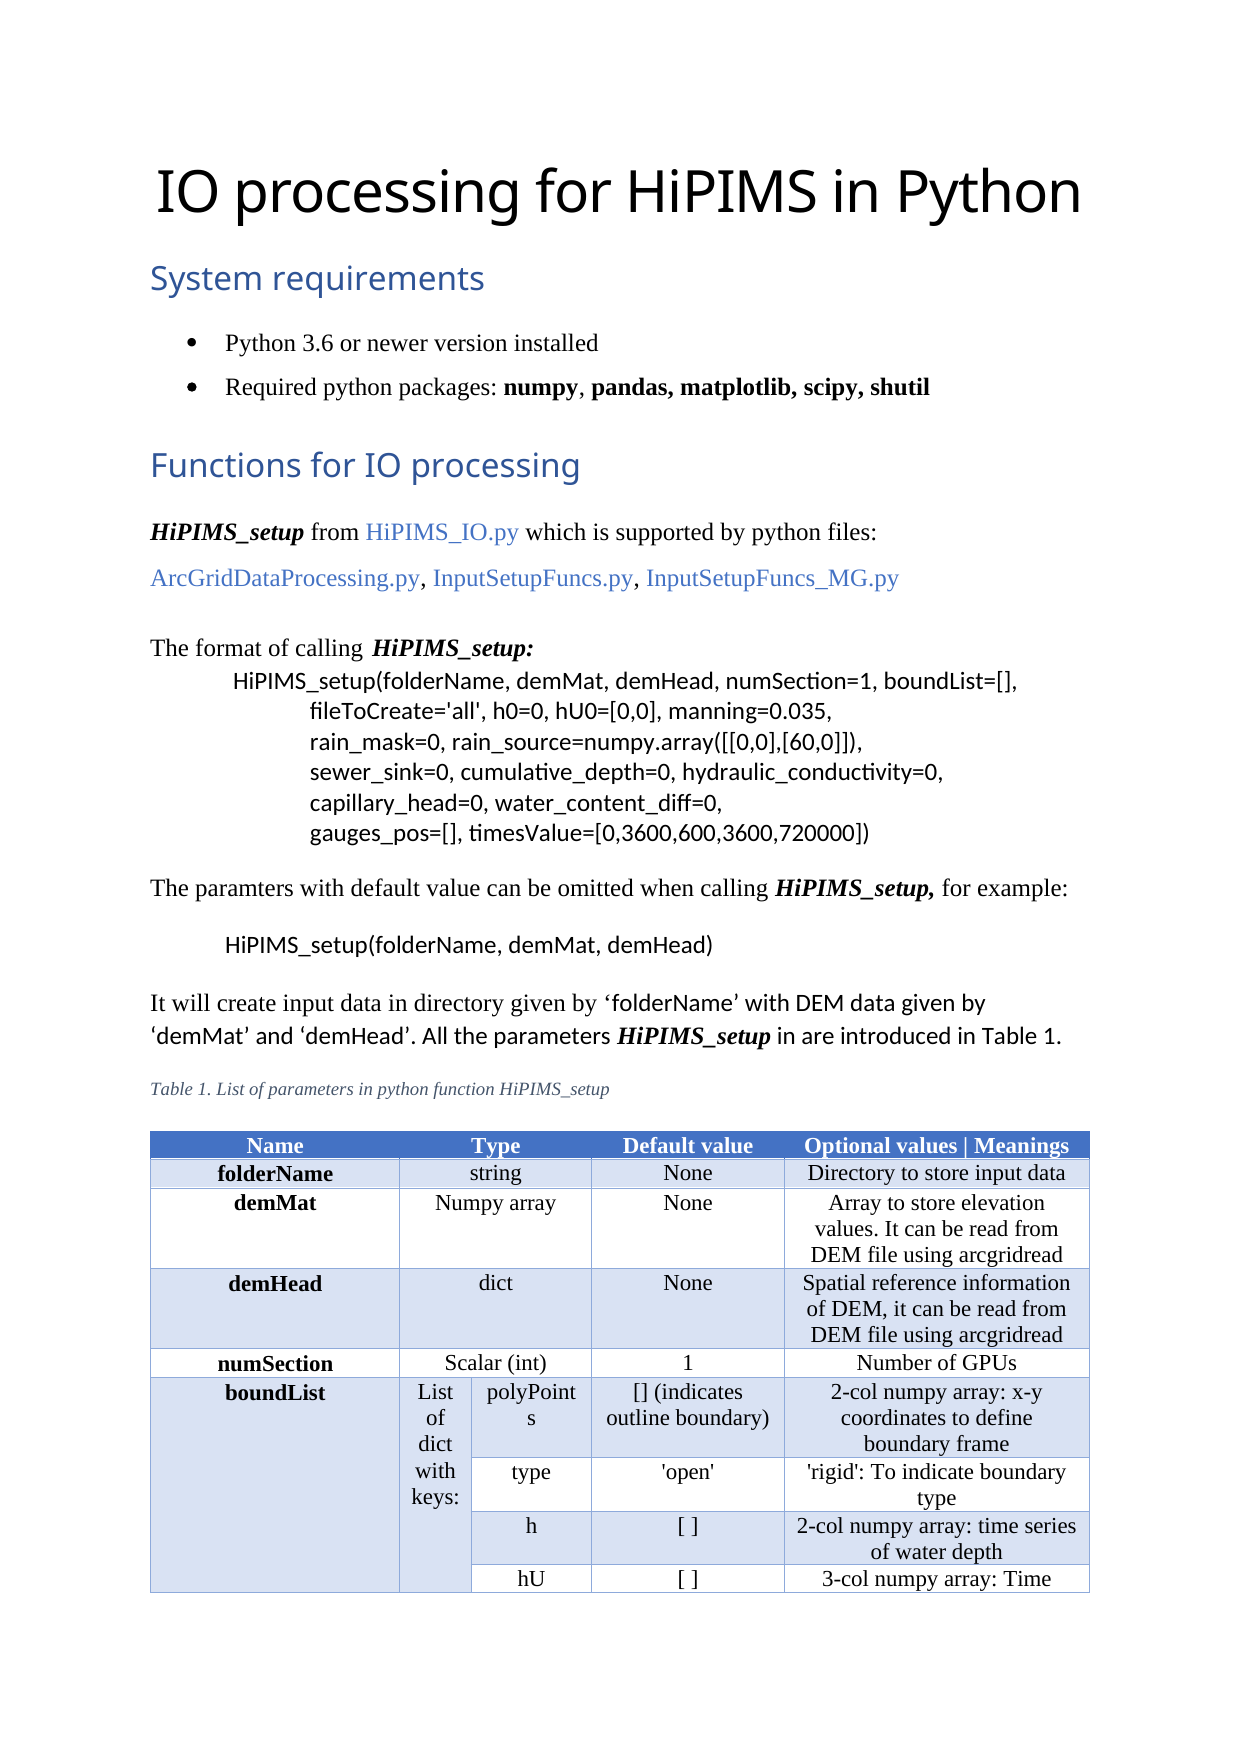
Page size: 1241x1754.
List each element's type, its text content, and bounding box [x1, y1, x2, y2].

table_cell Array to store elevation values. It can be read from DEM file using arcgridread [785, 1189, 1089, 1268]
table_cell ﻿demMat [151, 1189, 399, 1268]
table_cell None [592, 1160, 784, 1187]
table_cell 'open' [592, 1458, 784, 1511]
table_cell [785, 1565, 1089, 1592]
table_cell h [472, 1512, 591, 1564]
table_cell 2-col numpy array: x-y coordinates to define boundary frame [785, 1378, 1089, 1457]
table_cell dict [400, 1269, 591, 1348]
text gauges_pos=[], timesValue=[0,3600,600,3600,720000]) [225, 818, 1090, 848]
table_cell Numpy array [400, 1189, 591, 1268]
text rain_mask=0, rain_source=numpy.array([[0,0],[60,0]]), [225, 726, 1090, 757]
table_cell None [592, 1269, 784, 1348]
table_header Optional values | Meanings [785, 1132, 1089, 1158]
list Python 3.6 or newer version installed [187, 328, 1090, 357]
text The paramters with default value can be omitted when calling HiPIMS_setup, for example: [150, 873, 1090, 902]
table_cell Directory to store input data [785, 1160, 1089, 1187]
table_cell ﻿boundList [151, 1378, 399, 1592]
table_header Name [151, 1132, 399, 1158]
text sewer_sink=0, cumulative_depth=0, hydraulic_conductivity=0, [225, 757, 1090, 787]
table_cell Scalar (int) [400, 1349, 591, 1377]
table_cell [] (indicates outline boundary) [592, 1378, 784, 1457]
table_cell [ ] [592, 1565, 784, 1592]
title IO processing for HiPIMS in Python [150, 150, 1090, 229]
table_cell Spatial reference information of DEM, it can be read from DEM file using arcgridread [785, 1269, 1089, 1348]
table_cell ﻿numSection [151, 1349, 399, 1377]
subtitle System requirements [150, 254, 1090, 300]
table_cell 1 [592, 1349, 784, 1377]
text ﻿ ﻿HiPIMS_setup(folderName, demMat, demHead, numSection=1, boundList=[], [225, 665, 1090, 696]
table_header Type [400, 1132, 591, 1158]
table_cell [ ] [592, 1512, 784, 1564]
subtitle Functions for IO processing [150, 442, 1090, 488]
text ﻿HiPIMS_setup from HiPIMS_IO.py which is supported by python files: ArcGridDataProcessing.py, ﻿InputSetupFuncs.py, ﻿InputSetupFuncs_MG.py [150, 516, 1090, 592]
table_cell polyPoints [472, 1378, 591, 1457]
table_cell Number of GPUs [785, 1349, 1089, 1377]
text The format of calling HiPIMS_setup: [150, 633, 1090, 661]
text fileToCreate='all', h0=0, hU0=[0,0], manning=0.035, [225, 696, 1090, 726]
table_header Default value [592, 1132, 784, 1158]
text It will create input data in directory given by ‘folderName’ with DEM data given by ‘demMat’ and ‘demHead’. All the parameters HiPIMS_setup in are introduced in Table 1. [150, 987, 1090, 1051]
table_cell ﻿demHead [151, 1269, 399, 1348]
text capillary_head=0, water_content_diff=0, [225, 787, 1090, 818]
list Required python packages: numpy, pandas, ﻿matplotlib, ﻿scipy, ﻿shutil [187, 372, 1090, 402]
table_cell 2-col numpy array: time series of water depth [785, 1512, 1089, 1564]
table_cell string [400, 1160, 591, 1187]
text ﻿ HiPIMS_setup(folderName, demMat, demHead) [150, 929, 1090, 960]
table_cell type [472, 1458, 591, 1511]
table_cell hU [472, 1565, 591, 1592]
table_cell 'rigid': To indicate boundary type [785, 1458, 1089, 1511]
table_cell None [592, 1189, 784, 1268]
table_cell ﻿folderName [151, 1160, 399, 1187]
table_cell List of dict with keys: [400, 1378, 471, 1592]
